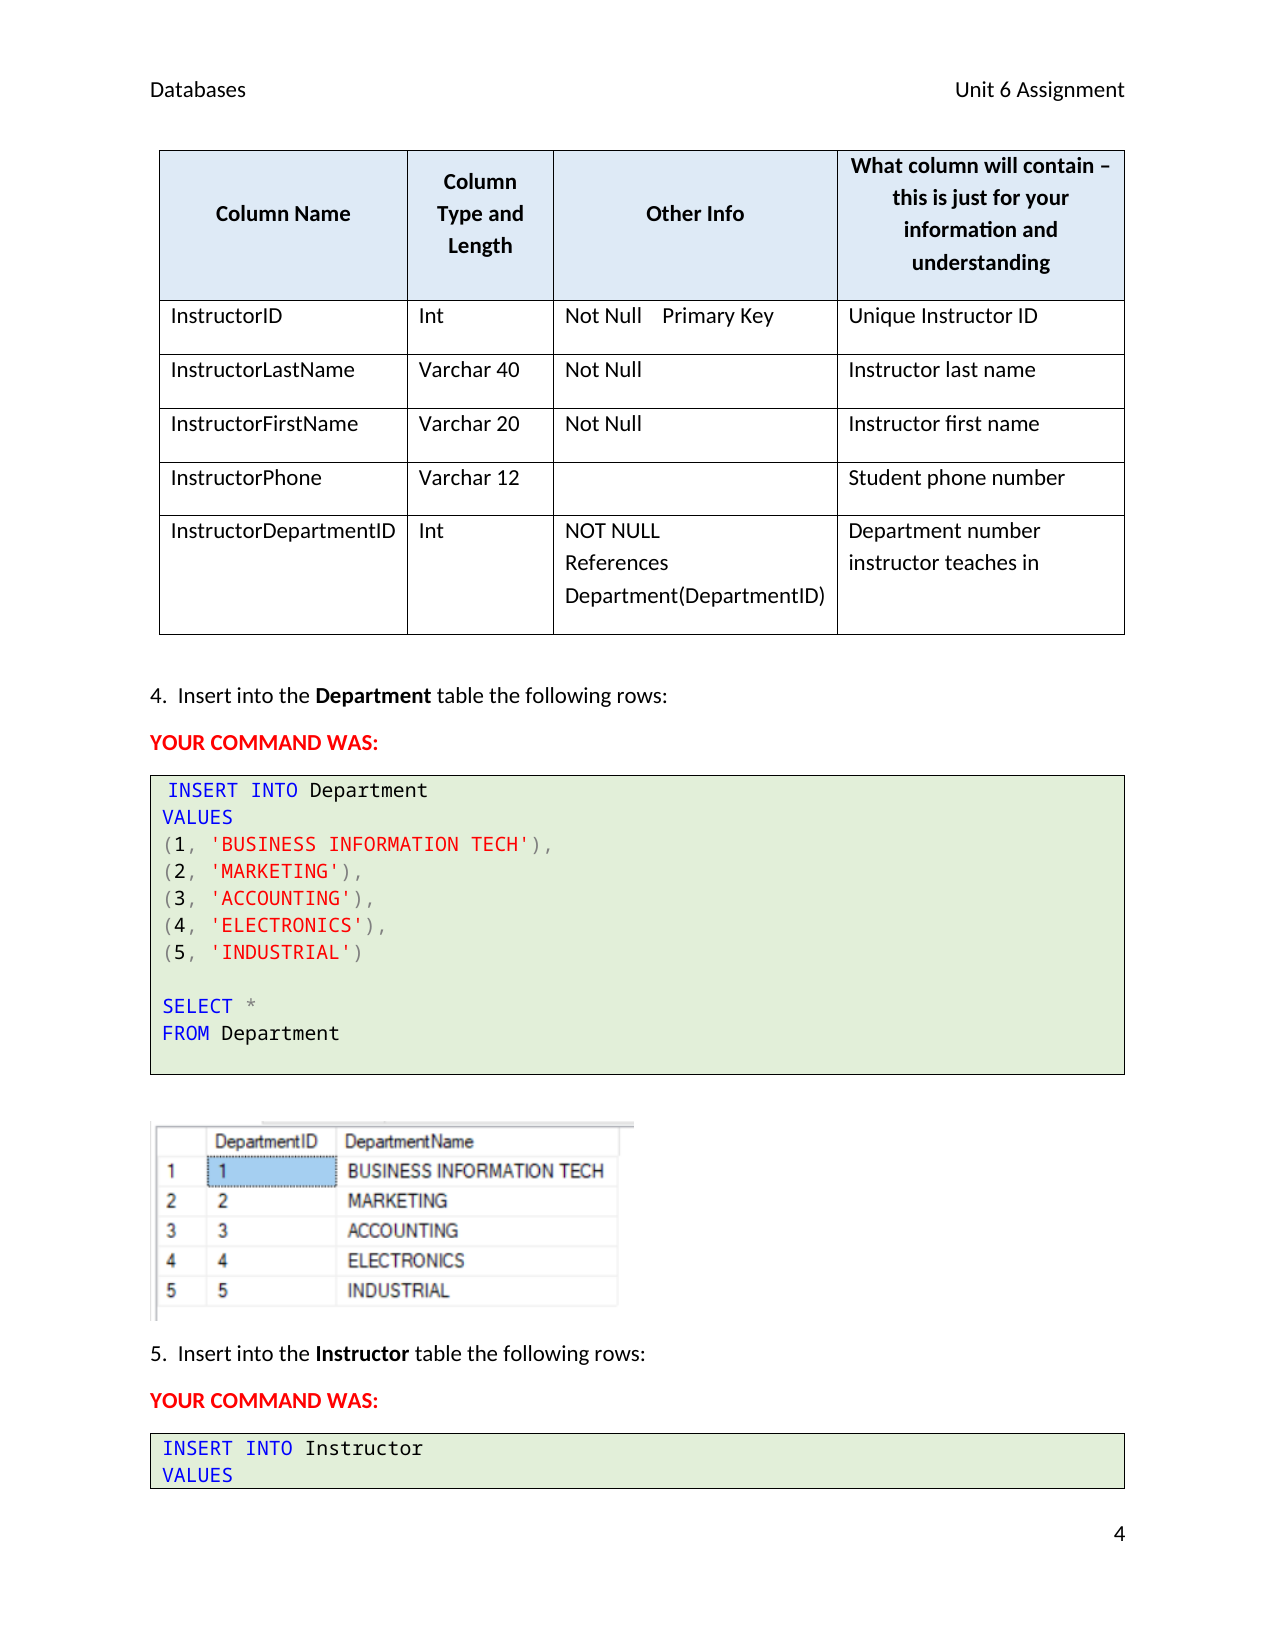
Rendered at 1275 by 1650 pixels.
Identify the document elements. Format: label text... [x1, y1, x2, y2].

picture [150, 1121, 634, 1321]
table_cell NOT NULL References Department(DepartmentID) [554, 516, 837, 633]
table_header Column Name [160, 151, 407, 300]
table_cell Instructor last name [838, 355, 1124, 408]
text 4. Insert into the Department table the following rows: [150, 681, 1125, 709]
table_cell InstructorID [160, 301, 407, 354]
table_cell Not Null [554, 409, 837, 462]
table_cell InstructorDepartmentID [160, 516, 407, 633]
table_cell Varchar 40 [408, 355, 553, 408]
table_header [151, 1434, 1124, 1488]
table_cell InstructorFirstName [160, 409, 407, 462]
table_cell [554, 463, 837, 515]
table_cell Varchar 12 [408, 463, 553, 515]
table_cell InstructorPhone [160, 463, 407, 515]
table_cell Int [408, 516, 553, 633]
table_cell Instructor first name [838, 409, 1124, 462]
text YOUR COMMAND WAS: [150, 728, 1125, 756]
table_header Column Type and Length [408, 151, 553, 300]
table_cell Int [408, 301, 553, 354]
table_header Other Info [554, 151, 837, 300]
table_cell Unique Instructor ID [838, 301, 1124, 354]
table_cell Department number instructor teaches in [838, 516, 1124, 633]
table_header What column will contain – this is just for your information and understanding [838, 151, 1124, 300]
table_cell InstructorLastName [160, 355, 407, 408]
table_cell Varchar 20 [408, 409, 553, 462]
table_header INSERT INTO Department VALUES (1, 'BUSINESS INFORMATION TECH'), (2, 'MARKETING'), (3, 'ACCOUNTING'), (4, 'ELECTRONICS'), (5, 'INDUSTRIAL') SELECT * FROM Department [151, 776, 1124, 1074]
table_cell Student phone number [838, 463, 1124, 515]
text 5. Insert into the Instructor table the following rows: [150, 1339, 1125, 1367]
table_cell Not Null [554, 355, 837, 408]
table_cell Not Null Primary Key [554, 301, 837, 354]
text YOUR COMMAND WAS: [150, 1386, 1125, 1414]
